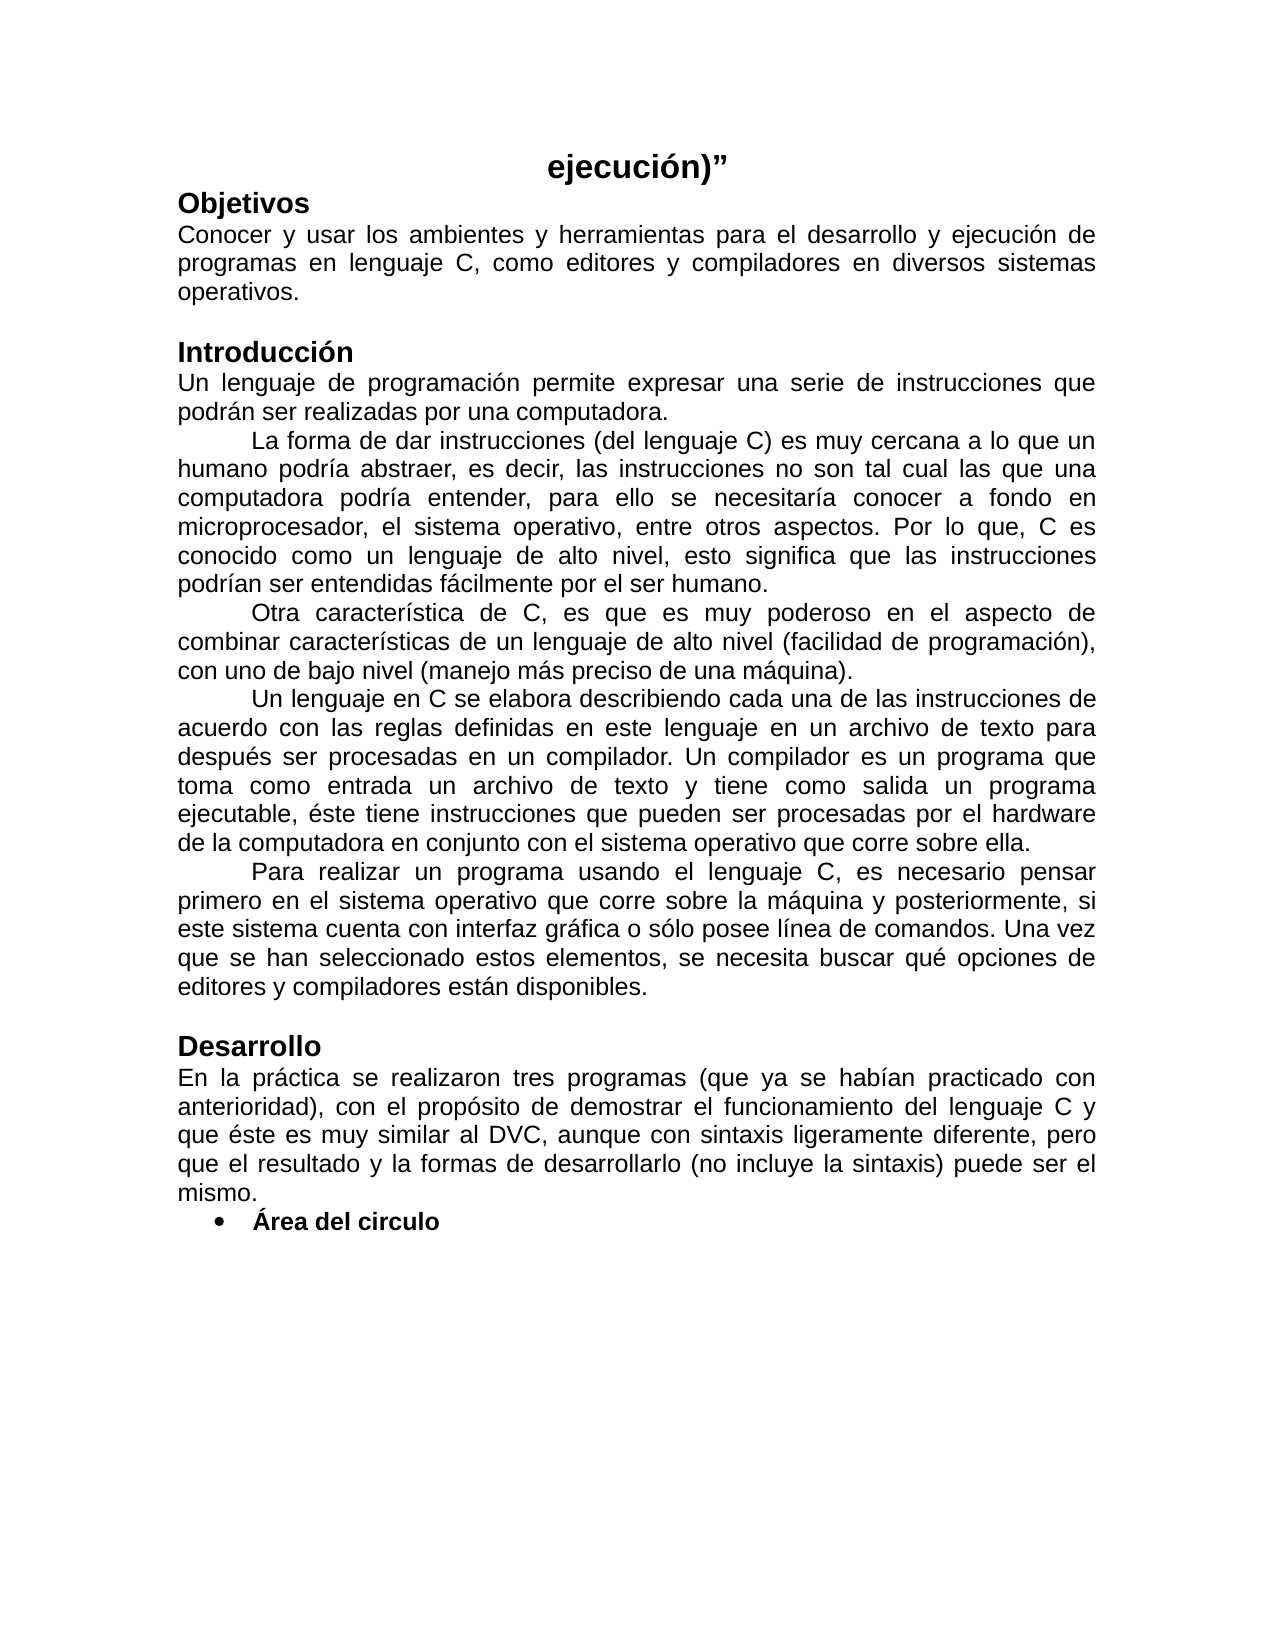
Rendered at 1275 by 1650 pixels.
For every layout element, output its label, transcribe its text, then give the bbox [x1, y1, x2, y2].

text En la práctica se realizaron tres programas (que ya se habían practicado con anterioridad), con el propósito de demostrar el funcionamiento del lenguaje C y que éste es muy similar al DVC, aunque con sintaxis ligeramente diferente, pero que el resultado y la formas de desarrollarlo (no incluye la sintaxis) puede ser el mismo. [177, 1063, 1098, 1207]
text Un lenguaje en C se elabora describiendo cada una de las instrucciones de acuerdo con las reglas definidas en este lenguaje en un archivo de texto para después ser procesadas en un compilador. Un compilador es un programa que toma como entrada un archivo de texto y tiene como salida un programa ejecutable, éste tiene instrucciones que pueden ser procesadas por el hardware de la computadora en conjunto con el sistema operativo que corre sobre ella. [177, 684, 1098, 857]
text Conocer y usar los ambientes y herramientas para el desarrollo y ejecución de programas en lenguaje C, como editores y compiladores en diversos sistemas operativos. [177, 219, 1098, 306]
list Área del circulo [215, 1207, 1098, 1236]
text Desarrollo [177, 1029, 1098, 1063]
text Otra característica de C, es que es muy poderoso en el aspecto de combinar características de un lenguaje de alto nivel (facilidad de programación), con uno de bajo nivel (manejo más preciso de una máquina). [177, 598, 1098, 684]
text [177, 148, 1098, 186]
text Objetivos [177, 186, 1098, 219]
text Un lenguaje de programación permite expresar una serie de instrucciones que podrán ser realizadas por una computadora. [177, 368, 1098, 426]
text Para realizar un programa usando el lenguaje C, es necesario pensar primero en el sistema operativo que corre sobre la máquina y posteriormente, si este sistema cuenta con interfaz gráfica o sólo posee línea de comandos. Una vez que se han seleccionado estos elementos, se necesita buscar qué opciones de editores y compiladores están disponibles. [177, 857, 1098, 1001]
text La forma de dar instrucciones (del lenguaje C) es muy cercana a lo que un humano podría abstraer, es decir, las instrucciones no son tal cual las que una computadora podría entender, para ello se necesitaría conocer a fondo en microprocesador, el sistema operativo, entre otros aspectos. Por lo que, C es conocido como un lenguaje de alto nivel, esto significa que las instrucciones podrían ser entendidas fácilmente por el ser humano. [177, 426, 1098, 598]
text Introducción [177, 334, 1098, 368]
